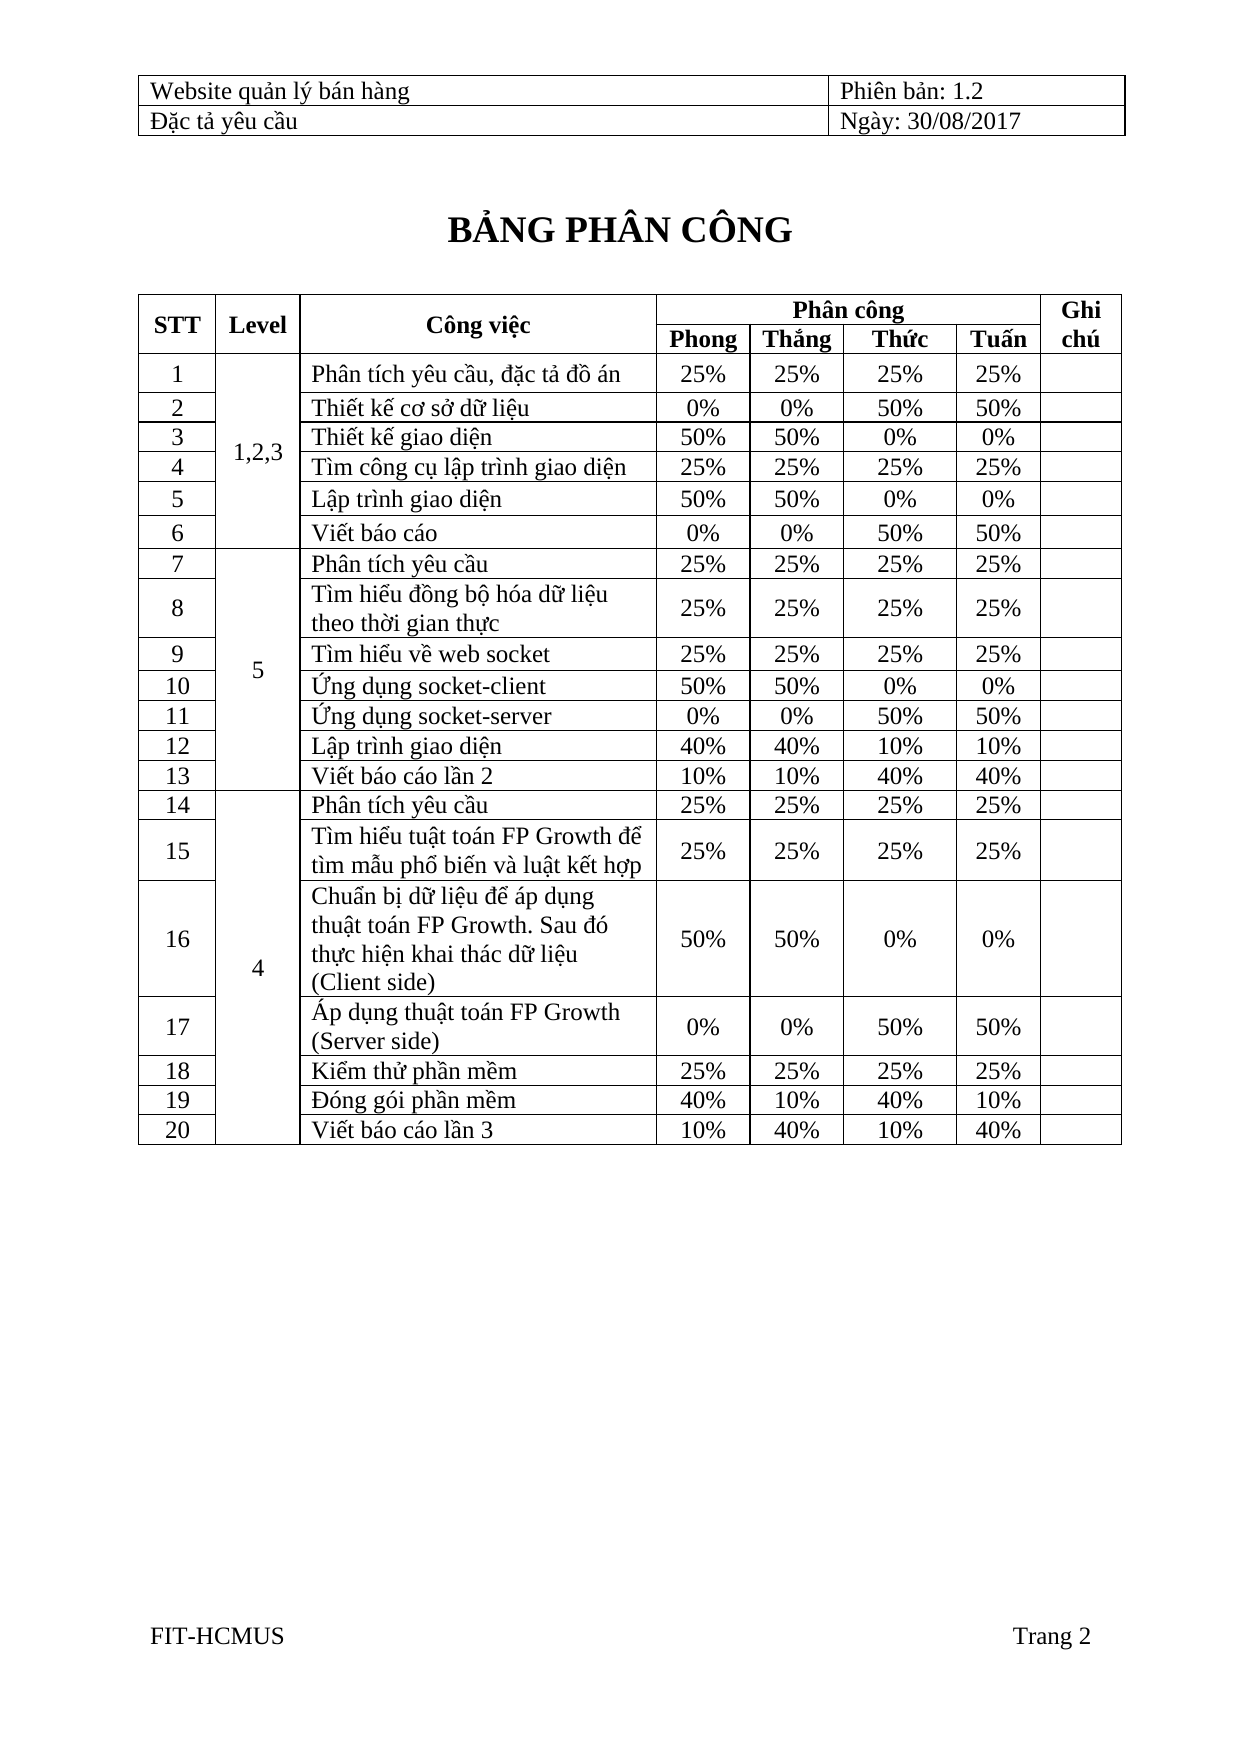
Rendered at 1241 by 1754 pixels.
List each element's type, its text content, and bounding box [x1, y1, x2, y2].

table_cell 50% [657, 881, 749, 996]
table_cell 40% [844, 1086, 956, 1114]
table_cell 25% [751, 820, 843, 880]
table_cell [1041, 701, 1121, 730]
table_cell 25% [657, 579, 749, 637]
table_cell 50% [657, 482, 749, 515]
table_cell 0% [657, 393, 749, 421]
table_cell 25% [751, 354, 843, 392]
table_header STT [139, 295, 215, 353]
table_cell 10% [844, 731, 956, 760]
table_cell 50% [957, 997, 1040, 1055]
table_cell 1,2,3 [216, 354, 299, 548]
table_cell [1041, 549, 1121, 578]
table_cell 20 [139, 1115, 215, 1144]
table_cell 10% [657, 1115, 749, 1144]
table_cell 17 [139, 997, 215, 1055]
table_cell 11 [139, 701, 215, 730]
table_cell Phân tích yêu cầu, đặc tả đồ án [301, 354, 656, 392]
table_cell 50% [844, 997, 956, 1055]
table_cell 0% [657, 701, 749, 730]
table_cell 0% [751, 997, 843, 1055]
table_cell Ứng dụng socket-server [301, 701, 656, 730]
table_cell [1041, 393, 1121, 421]
table_cell [1041, 423, 1121, 451]
table_cell 50% [957, 516, 1040, 548]
table_cell Tìm hiểu đồng bộ hóa dữ liệu theo thời gian thực [301, 579, 656, 637]
table_cell 18 [139, 1056, 215, 1084]
table_cell 25% [844, 579, 956, 637]
table_cell 7 [139, 549, 215, 578]
table_cell 5 [216, 549, 299, 789]
table_cell 40% [957, 1115, 1040, 1144]
table_cell 25% [957, 354, 1040, 392]
table_cell 50% [657, 423, 749, 451]
table_cell Tìm hiểu tuật toán FP Growth để tìm mẫu phổ biến và luật kết hợp [301, 820, 656, 880]
table_cell 0% [751, 516, 843, 548]
table_cell Viết báo cáo [301, 516, 656, 548]
table_cell [1041, 731, 1121, 760]
table_cell [1041, 820, 1121, 880]
table_cell Phân tích yêu cầu [301, 791, 656, 819]
table_cell [1041, 671, 1121, 700]
table_cell 25% [751, 791, 843, 819]
table_cell [1041, 881, 1121, 996]
table_cell 9 [139, 638, 215, 670]
table_cell 0% [751, 701, 843, 730]
table_cell [1041, 997, 1121, 1055]
table_cell [1041, 791, 1121, 819]
table_cell 0% [657, 516, 749, 548]
table_cell 0% [751, 393, 843, 421]
table_cell 25% [657, 452, 749, 481]
table_cell 50% [751, 423, 843, 451]
table_cell 50% [751, 671, 843, 700]
table_cell 25% [657, 820, 749, 880]
table_cell 40% [844, 761, 956, 789]
table_cell 0% [957, 423, 1040, 451]
table_cell 14 [139, 791, 215, 819]
table_cell 4 [216, 791, 299, 1144]
table_cell 16 [139, 881, 215, 996]
table_cell Tuấn [957, 325, 1040, 353]
table_cell 5 [139, 482, 215, 515]
table_cell 25% [751, 1056, 843, 1084]
table_cell 10% [957, 1086, 1040, 1114]
table_cell Chuẩn bị dữ liệu để áp dụng thuật toán FP Growth. Sau đó thực hiện khai thác dữ liệu (Client side) [301, 881, 656, 996]
table_cell 25% [957, 452, 1040, 481]
table_cell 25% [957, 791, 1040, 819]
table_cell 0% [957, 482, 1040, 515]
table_cell 25% [957, 579, 1040, 637]
table_cell 40% [957, 761, 1040, 789]
table_cell [1041, 638, 1121, 670]
table_cell 0% [844, 671, 956, 700]
table_cell 0% [844, 423, 956, 451]
table_cell 25% [844, 354, 956, 392]
table_cell 25% [957, 549, 1040, 578]
table_cell Áp dụng thuật toán FP Growth (Server side) [301, 997, 656, 1055]
table_cell 2 [139, 393, 215, 421]
table_cell Phân tích yêu cầu [301, 549, 656, 578]
table_cell 6 [139, 516, 215, 548]
table_cell 25% [844, 549, 956, 578]
text BẢNG PHÂN CÔNG [150, 207, 1090, 251]
table_header Level [216, 295, 299, 353]
table_cell Thức [844, 325, 956, 353]
table_cell Tìm hiểu về web socket [301, 638, 656, 670]
table_cell Đóng gói phần mềm [301, 1086, 656, 1114]
table_cell [1041, 761, 1121, 789]
table_cell 13 [139, 761, 215, 789]
table_cell 25% [657, 549, 749, 578]
table_cell 50% [844, 393, 956, 421]
table_cell 50% [957, 393, 1040, 421]
table_cell 40% [751, 1115, 843, 1144]
table_cell 0% [957, 881, 1040, 996]
table_cell [1041, 354, 1121, 392]
table_cell 25% [657, 791, 749, 819]
table_cell 25% [844, 638, 956, 670]
table_cell 1 [139, 354, 215, 392]
table_cell 3 [139, 423, 215, 451]
table_cell Thiết kế cơ sở dữ liệu [301, 393, 656, 421]
table_cell 0% [844, 881, 956, 996]
table_cell 10% [657, 761, 749, 789]
table_cell Viết báo cáo lần 2 [301, 761, 656, 789]
table_cell [1041, 579, 1121, 637]
table_cell 10% [751, 1086, 843, 1114]
table_cell 10% [751, 761, 843, 789]
table_cell 25% [751, 579, 843, 637]
table_cell 50% [751, 881, 843, 996]
table_cell Kiểm thử phần mềm [301, 1056, 656, 1084]
table_cell 10% [844, 1115, 956, 1144]
table_cell 19 [139, 1086, 215, 1114]
table_header Ghi chú [1041, 295, 1121, 353]
table_cell 50% [751, 482, 843, 515]
table_cell 25% [844, 791, 956, 819]
table_cell 25% [751, 452, 843, 481]
table_cell 50% [844, 701, 956, 730]
table_cell 8 [139, 579, 215, 637]
table_cell 25% [957, 638, 1040, 670]
table_cell 40% [657, 731, 749, 760]
table_cell 0% [844, 482, 956, 515]
table_cell 25% [657, 1056, 749, 1084]
table_cell 10 [139, 671, 215, 700]
table_cell [1041, 1056, 1121, 1084]
table_cell Ứng dụng socket-client [301, 671, 656, 700]
table_cell 50% [657, 671, 749, 700]
table_cell 50% [957, 701, 1040, 730]
table_cell [1041, 452, 1121, 481]
table_cell 4 [139, 452, 215, 481]
table_cell 0% [657, 997, 749, 1055]
table_cell 40% [751, 731, 843, 760]
table_cell Tìm công cụ lập trình giao diện [301, 452, 656, 481]
table_cell 25% [844, 820, 956, 880]
table_cell 40% [657, 1086, 749, 1114]
table_cell 25% [751, 638, 843, 670]
table_cell 25% [751, 549, 843, 578]
table_cell [1041, 1086, 1121, 1114]
table_cell 25% [844, 1056, 956, 1084]
table_cell Lập trình giao diện [301, 731, 656, 760]
table_header Công việc [301, 295, 656, 353]
table_cell Phong [657, 325, 749, 353]
table_cell Viết báo cáo lần 3 [301, 1115, 656, 1144]
table_cell [1041, 1115, 1121, 1144]
table_cell 15 [139, 820, 215, 880]
table_cell 25% [657, 638, 749, 670]
table_cell 50% [844, 516, 956, 548]
table_cell 10% [957, 731, 1040, 760]
table_cell 25% [844, 452, 956, 481]
table_header Phân công [657, 295, 1040, 323]
table_cell 25% [957, 1056, 1040, 1084]
table_cell 25% [957, 820, 1040, 880]
table_cell Thắng [751, 325, 843, 353]
table_cell [1041, 482, 1121, 515]
table_cell Thiết kế giao diện [301, 423, 656, 451]
table_cell 0% [957, 671, 1040, 700]
table_cell [1041, 516, 1121, 548]
table_cell 12 [139, 731, 215, 760]
table_cell Lập trình giao diện [301, 482, 656, 515]
table_cell 25% [657, 354, 749, 392]
